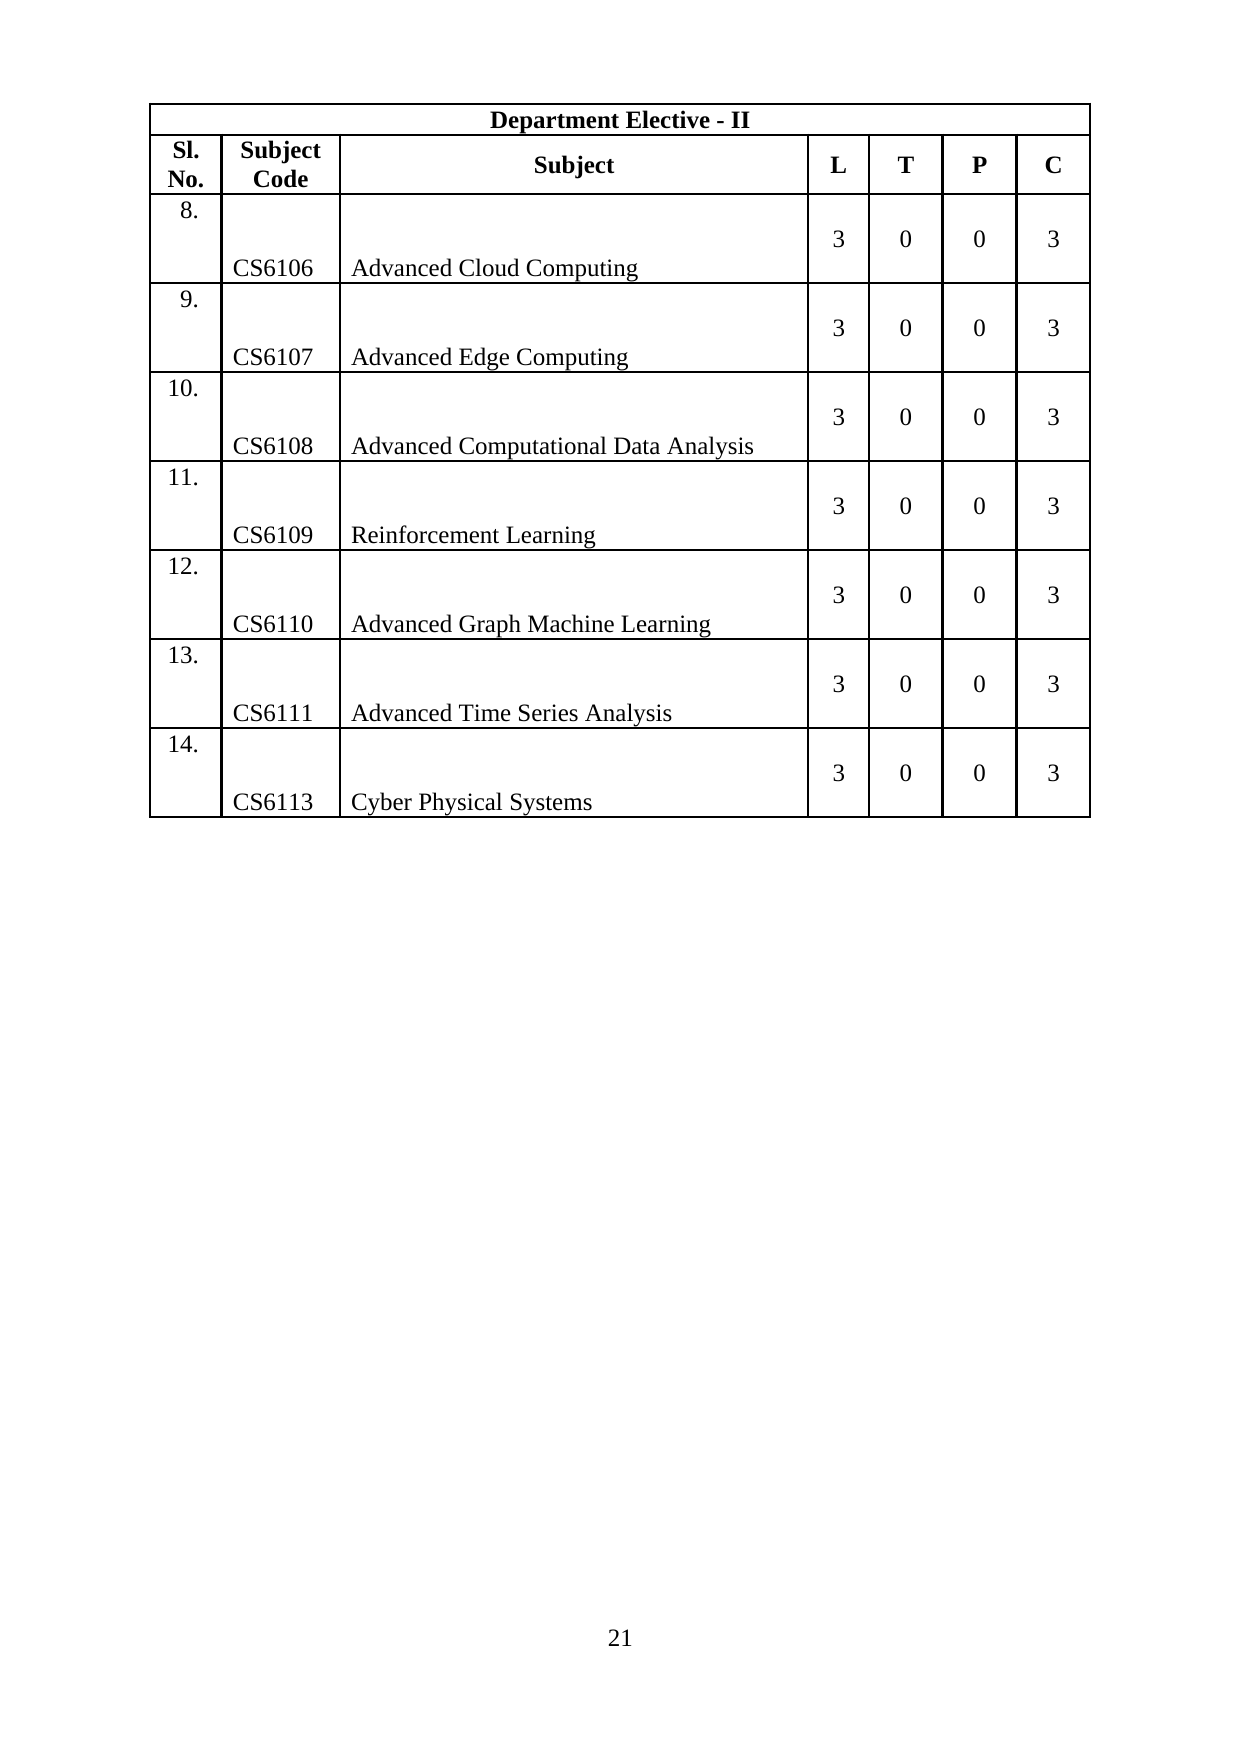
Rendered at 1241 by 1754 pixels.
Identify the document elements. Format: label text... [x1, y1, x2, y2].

table_cell Advanced Time Series Analysis [341, 640, 807, 727]
table_cell 3 [1018, 373, 1089, 460]
table_cell CS6108 [223, 373, 339, 460]
table_cell 0 [944, 640, 1015, 727]
table_cell 3 [809, 551, 868, 638]
table_cell Subject [341, 136, 807, 193]
table_cell CS6113 [223, 729, 339, 816]
table_cell 0 [870, 551, 941, 638]
table_cell 0 [944, 551, 1015, 638]
table_cell 0 [944, 729, 1015, 816]
table_cell CS6109 [223, 462, 339, 549]
table_cell 0 [944, 195, 1015, 282]
table_cell Advanced Cloud Computing [341, 195, 807, 282]
table_cell 0 [944, 373, 1015, 460]
table_cell 0 [870, 195, 941, 282]
table_cell 3 [809, 640, 868, 727]
table_cell Advanced Computational Data Analysis [341, 373, 807, 460]
table_cell CS6107 [223, 284, 339, 371]
table_cell Advanced Graph Machine Learning [341, 551, 807, 638]
table_header Department Elective - II [151, 105, 1089, 133]
table_cell CS6110 [223, 551, 339, 638]
table_cell 3 [809, 373, 868, 460]
table_cell Sl. No. [151, 136, 220, 193]
table_cell 3 [809, 462, 868, 549]
table_cell 0 [870, 729, 941, 816]
table_cell P [944, 136, 1015, 193]
table_cell [151, 195, 220, 282]
table_cell 3 [809, 284, 868, 371]
table_cell L [809, 136, 868, 193]
table_cell 0 [870, 373, 941, 460]
table_cell [151, 284, 220, 371]
table_cell 0 [870, 462, 941, 549]
table_cell CS6111 [223, 640, 339, 727]
table_cell 3 [1018, 551, 1089, 638]
table_cell 3 [809, 195, 868, 282]
table_cell 3 [809, 729, 868, 816]
table_cell [151, 462, 220, 549]
table_cell 3 [1018, 195, 1089, 282]
table_cell 0 [944, 284, 1015, 371]
table_cell Cyber Physical Systems [341, 729, 807, 816]
table_cell 0 [944, 462, 1015, 549]
table_cell Reinforcement Learning [341, 462, 807, 549]
table_cell CS6106 [223, 195, 339, 282]
table_cell [151, 729, 220, 816]
table_cell 0 [870, 640, 941, 727]
table_cell 3 [1018, 640, 1089, 727]
table_cell 3 [1018, 462, 1089, 549]
table_cell [151, 640, 220, 727]
table_cell [151, 551, 220, 638]
table_cell T [870, 136, 941, 193]
table_cell [151, 373, 220, 460]
table_cell 0 [870, 284, 941, 371]
table_cell 3 [1018, 729, 1089, 816]
table_cell Advanced Edge Computing [341, 284, 807, 371]
table_cell 3 [1018, 284, 1089, 371]
table_cell C [1018, 136, 1089, 193]
table_cell Subject Code [223, 136, 339, 193]
